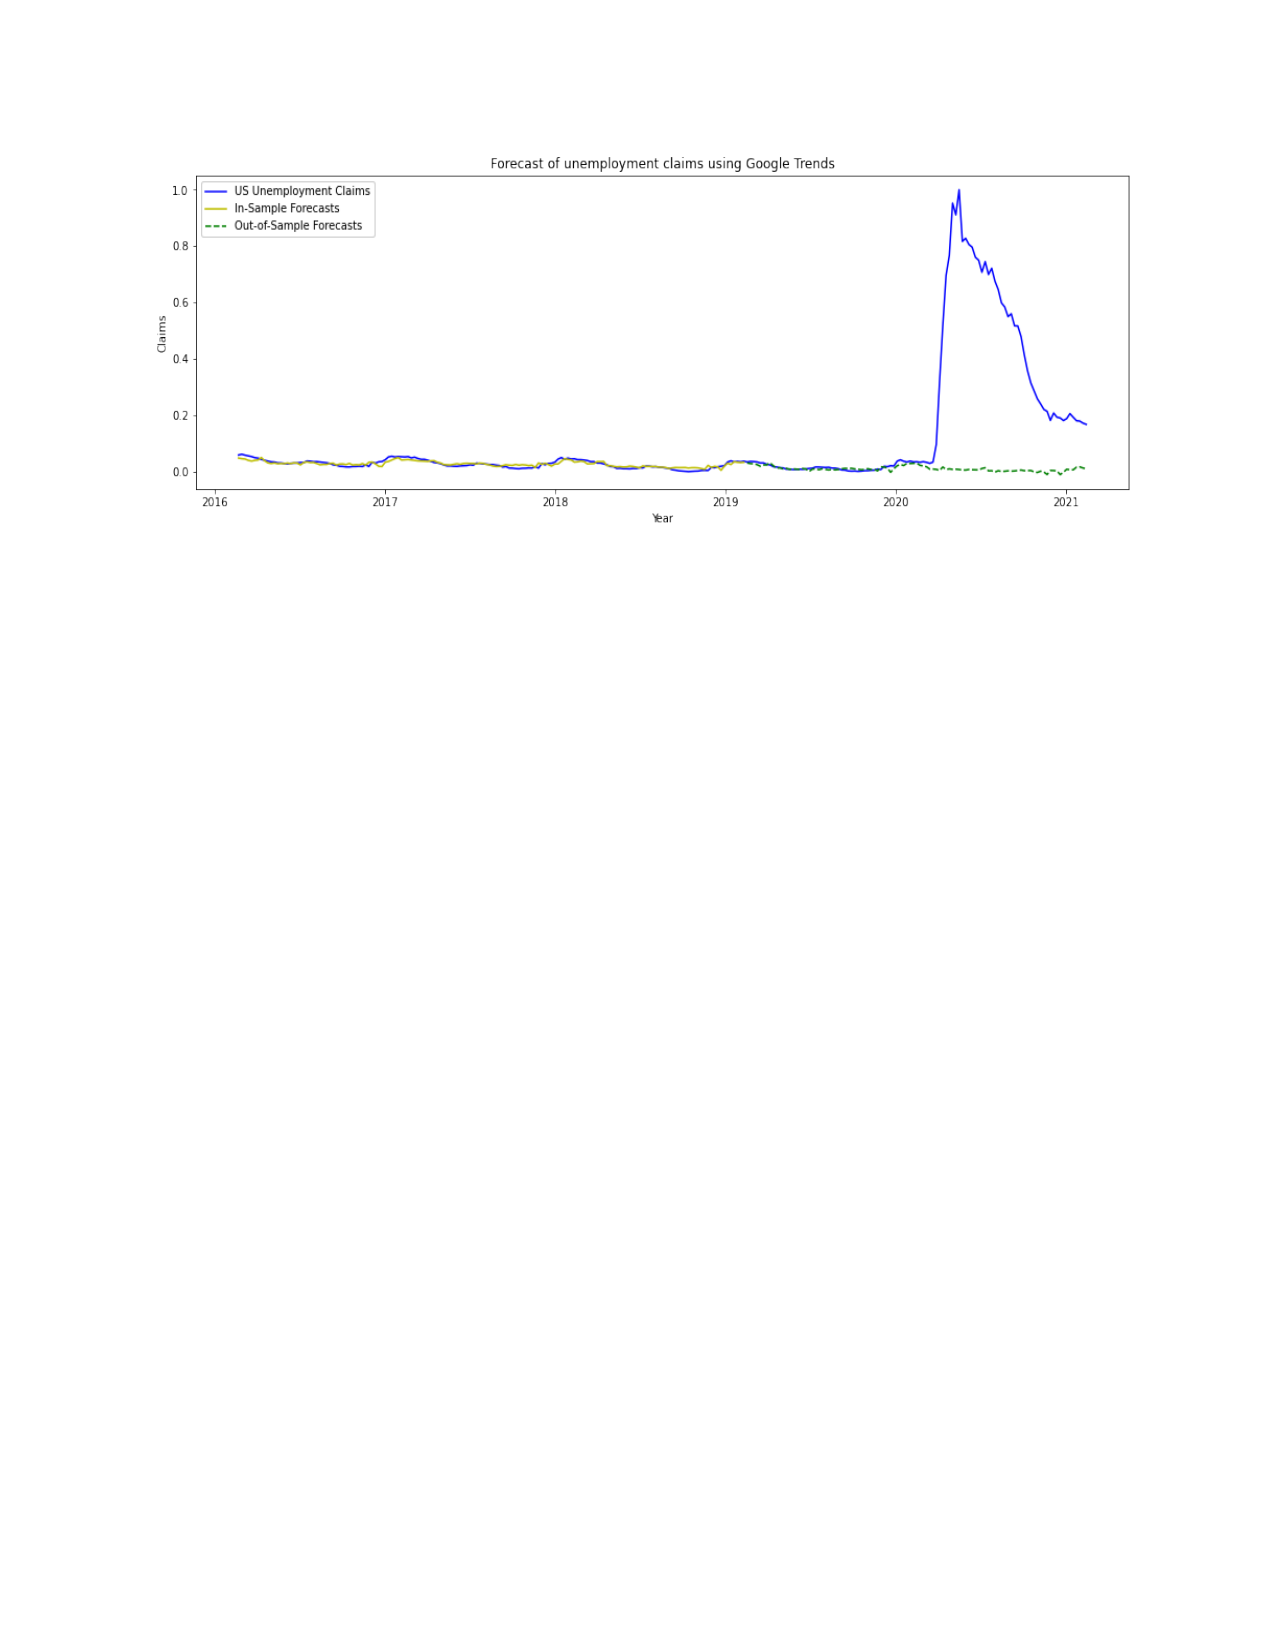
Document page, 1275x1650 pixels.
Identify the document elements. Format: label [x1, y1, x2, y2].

picture [150, 150, 1135, 533]
